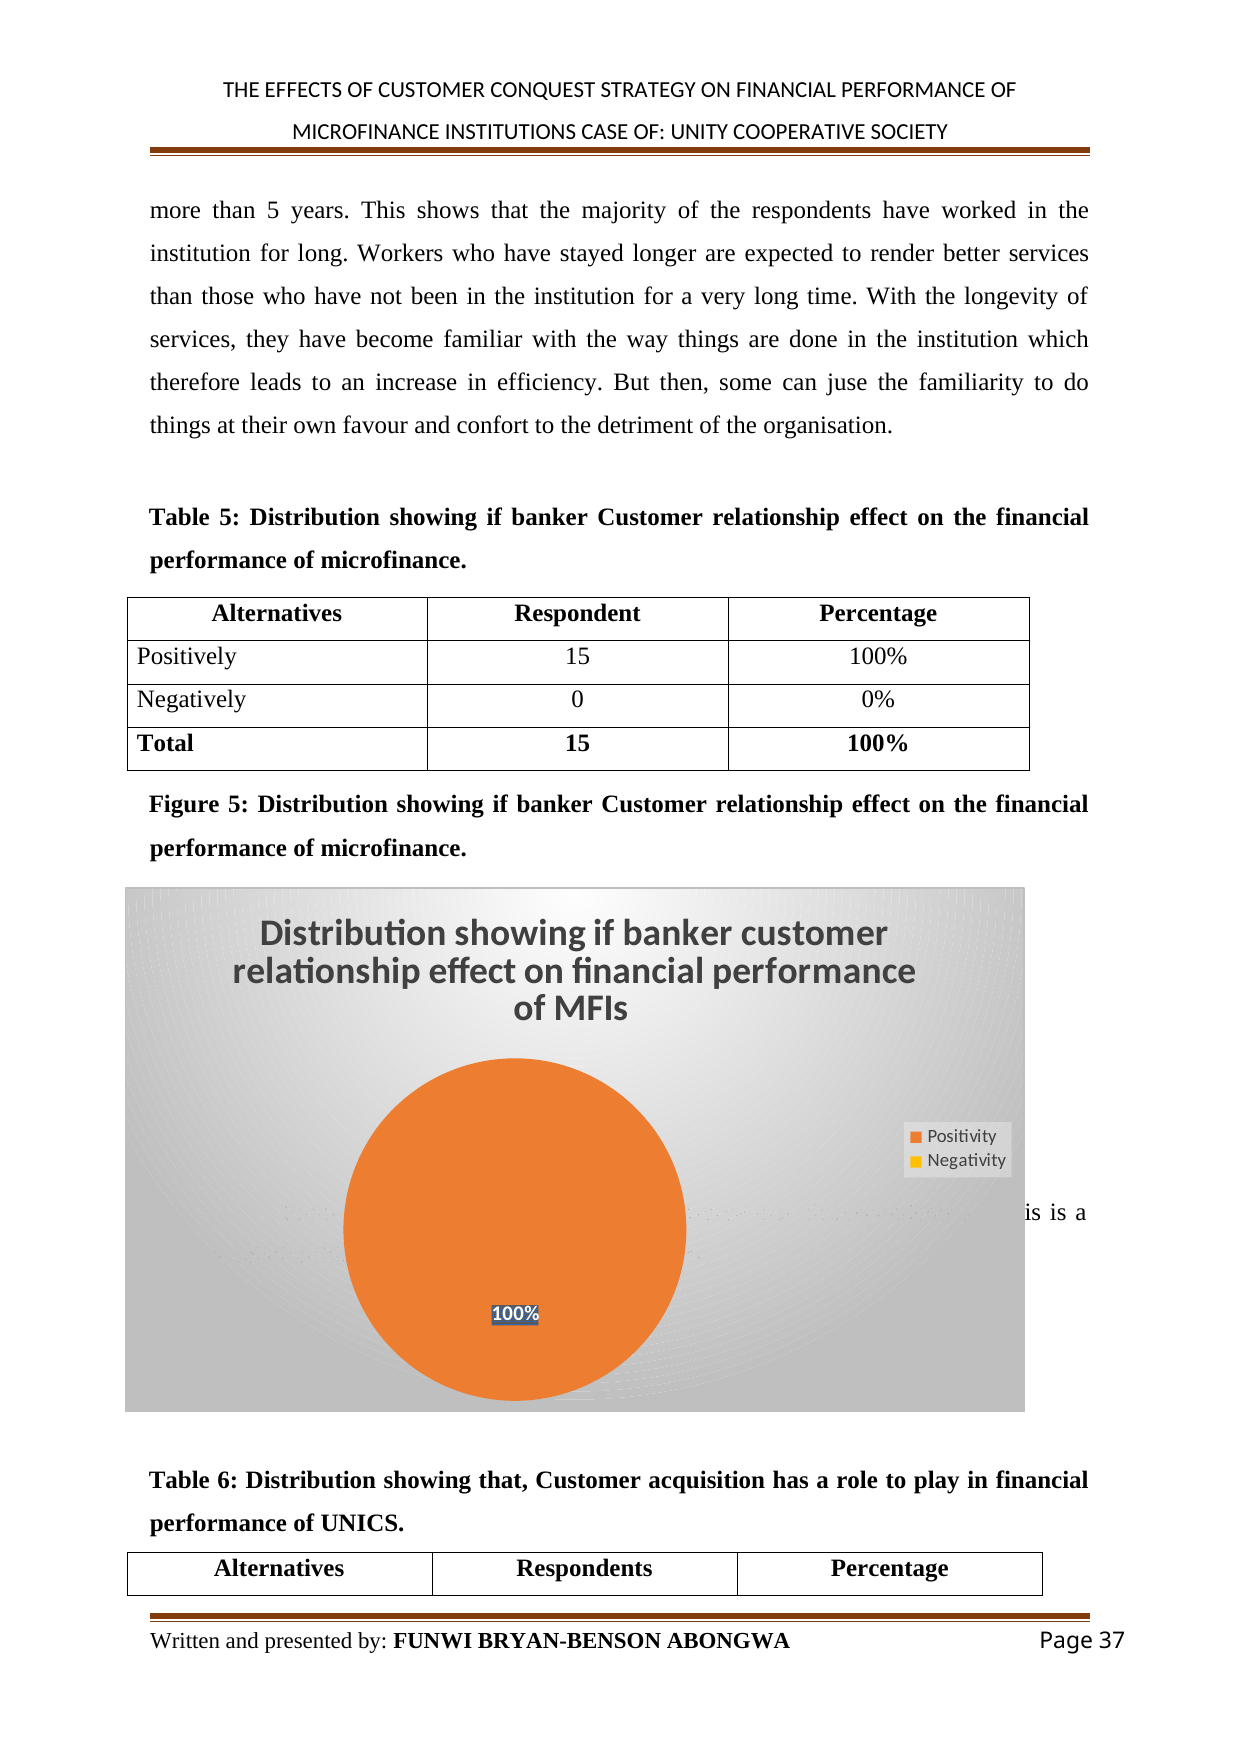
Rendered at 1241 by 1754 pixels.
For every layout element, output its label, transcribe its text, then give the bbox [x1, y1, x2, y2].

table_header Alternatives [128, 1553, 432, 1595]
table_header Percentage [738, 1553, 1042, 1595]
table_header Respondents [433, 1553, 737, 1595]
table_header Alternatives [128, 598, 427, 640]
subtitle Figure 5: Distribution showing if banker Customer relationship effect on the financial performance of microfinance. [148, 789, 1090, 861]
table_cell 15 [428, 728, 728, 770]
table_cell Negatively [128, 685, 427, 727]
table_header Respondent [428, 598, 728, 640]
table_cell 0% [729, 685, 1029, 727]
table_cell 100% [729, 728, 1029, 770]
table_cell 15 [428, 641, 728, 683]
table_cell Positively [128, 641, 427, 683]
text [148, 195, 1090, 439]
subtitle Table 6: Distribution showing that, Customer acquisition has a role to play in financial performance of UNICS. [148, 1465, 1090, 1537]
table_cell 0 [428, 685, 728, 727]
subtitle Table 5: Distribution showing if banker Customer relationship effect on the financial performance of microfinance. [148, 502, 1090, 574]
table_cell Total [128, 728, 427, 770]
table_cell 100% [729, 641, 1029, 683]
table_header Percentage [729, 598, 1029, 640]
